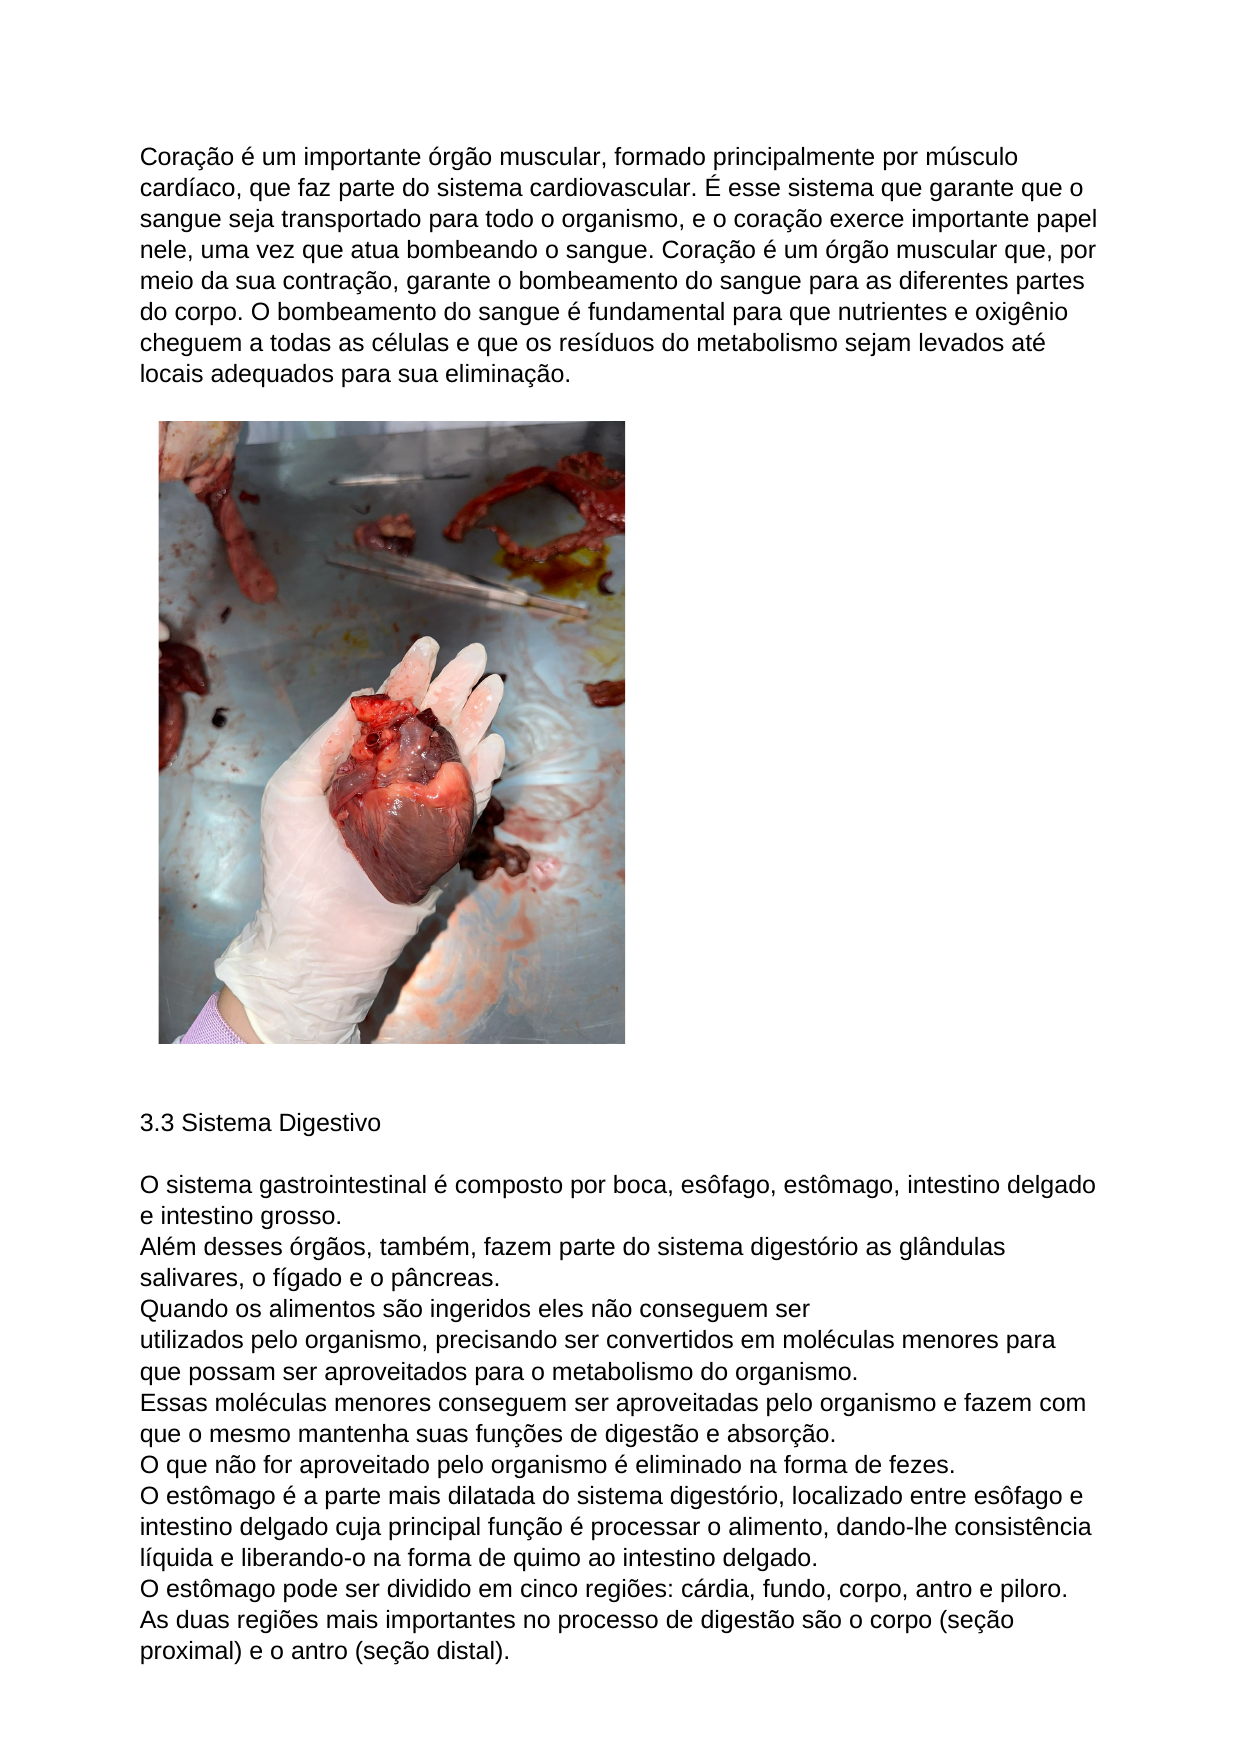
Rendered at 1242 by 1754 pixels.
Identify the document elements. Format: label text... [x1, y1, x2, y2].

text Essas moléculas menores conseguem ser aproveitadas pelo organismo e fazem com que o mesmo mantenha suas funções de digestão e absorção. [139, 1387, 1102, 1447]
text O estômago pode ser dividido em cinco regiões: cárdia, fundo, corpo, antro e piloro. [139, 1574, 1102, 1602]
text utilizados pelo organismo, precisando ser convertidos em moléculas menores para que possam ser aproveitados para o metabolismo do organismo. [139, 1325, 1102, 1385]
text 3.3 Sistema Digestivo [139, 1108, 1102, 1137]
text O estômago é a parte mais dilatada do sistema digestório, localizado entre esôfago e intestino delgado cuja principal função é processar o alimento, dando-lhe consistência líquida e liberando-o na forma de quimo ao intestino delgado. [139, 1481, 1102, 1571]
text O sistema gastrointestinal é composto por boca, esôfago, estômago, intestino delgado e intestino grosso. [139, 1170, 1102, 1230]
text Quando os alimentos são ingeridos eles não conseguem ser [139, 1294, 1102, 1323]
text O que não for aproveitado pelo organismo é eliminado na forma de fezes. [139, 1449, 1102, 1478]
text As duas regiões mais importantes no processo de digestão são o corpo (seção proximal) e o antro (seção distal). [139, 1605, 1102, 1664]
text Coração é um importante órgão muscular, formado principalmente por músculo cardíaco, que faz parte do sistema cardiovascular. É esse sistema que garante que o sangue seja transportado para todo o organismo, e o coração exerce importante papel nele, uma vez que atua bombeando o sangue. Coração é um órgão muscular que, por meio da sua contração, garante o bombeamento do sangue para as diferentes partes do corpo. O bombeamento do sangue é fundamental para que nutrientes e oxigênio cheguem a todas as células e que os resíduos do metabolismo sejam levados até locais adequados para sua eliminação. [139, 142, 1102, 388]
text Além desses órgãos, também, fazem parte do sistema digestório as glândulas salivares, o fígado e o pâncreas. [139, 1232, 1102, 1292]
